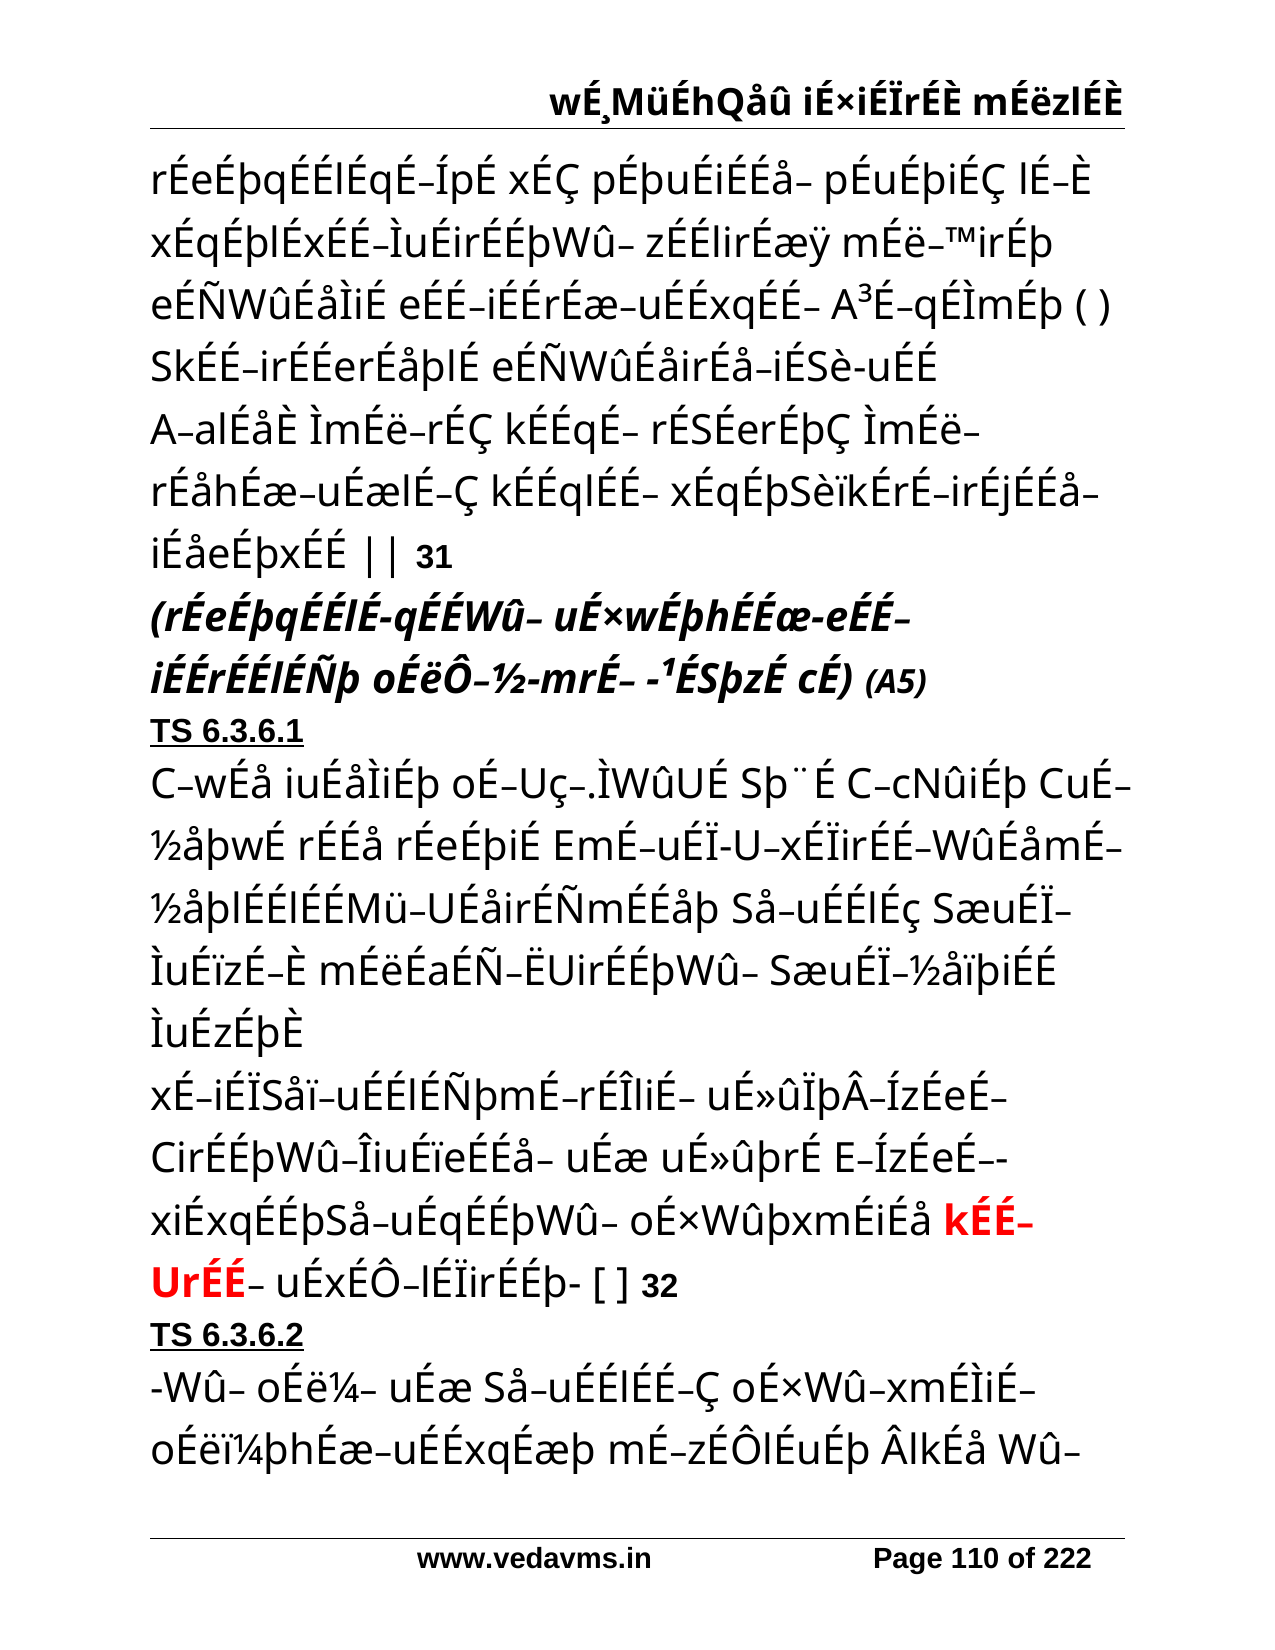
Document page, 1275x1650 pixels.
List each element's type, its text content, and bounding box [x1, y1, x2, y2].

text xÉ–iÉÏSåï–uÉÉlÉÑþmÉ–rÉÎliÉ– uÉ»ûÏþÂ–ÍzÉeÉ– CirÉÉþWû–ÎiuÉïeÉÉå– uÉæ uÉ»ûþrÉ E–ÍzÉeÉ–-xiÉxqÉÉþSå–uÉqÉÉþWû– oÉ×WûþxmÉiÉå kÉÉ–UrÉÉ– uÉxÉÔ–lÉÏirÉÉþ- [ ] 32 [150, 1066, 1125, 1310]
text C–wÉå iuÉåÌiÉþ oÉ–Uç–.ÌWûUÉ Sþ¨É C–cNûiÉþ CuÉ– ½åþwÉ rÉÉå rÉeÉþiÉ EmÉ–uÉÏ-U–xÉÏirÉÉ–WûÉåmÉ– [150, 754, 1139, 873]
text ½åþlÉÉlÉÉMü–UÉåirÉÑmÉÉåþ Så–uÉÉlÉç SæuÉÏ–ÌuÉïzÉ–È mÉëÉaÉÑ–ËUirÉÉþWû– SæuÉÏ–½åïþiÉÉ ÌuÉzÉþÈ [150, 878, 1125, 1060]
text rÉeÉþqÉÉlÉqÉ–ÍpÉ xÉÇ pÉþuÉiÉÉå– pÉuÉþiÉÇ lÉ–È xÉqÉþlÉxÉÉ–ÌuÉirÉÉþWû– zÉÉlirÉæÿ mÉë–™irÉþ [150, 150, 1125, 269]
text A–alÉåÈ ÌmÉë–rÉÇ kÉÉqÉ– rÉSÉerÉþÇ ÌmÉë–rÉåhÉæ–uÉælÉ–Ç kÉÉqlÉÉ– xÉqÉþSèïkÉrÉ–irÉjÉÉå– [150, 399, 1125, 519]
text TS 6.3.6.2 [150, 1315, 1125, 1354]
text iÉåeÉþxÉÉ || 31 [150, 524, 1125, 581]
text (rÉeÉþqÉÉlÉ-qÉÉWû– uÉ×wÉþhÉÉæ-eÉÉ–iÉÉrÉÉlÉÑþ oÉëÔ–½-mrÉ– -¹ÉSþzÉ cÉ) (A5) [150, 587, 1125, 706]
text TS 6.3.6.1 [150, 712, 1125, 750]
text eÉÑWûÉåÌiÉ eÉÉ–iÉÉrÉæ–uÉÉxqÉÉ– A³É–qÉÌmÉþ ( ) SkÉÉ–irÉÉerÉåþlÉ eÉÑWûÉåirÉå–iÉSè-uÉÉ [150, 275, 1125, 394]
text -Wû– oÉë¼– uÉæ Så–uÉÉlÉÉ–Ç oÉ×Wû–xmÉÌiÉ– oÉëï¼þhÉæ–uÉÉxqÉæþ mÉ–zÉÔlÉuÉþ ÂlkÉå Wû–urÉÉ [150, 1357, 1125, 1477]
